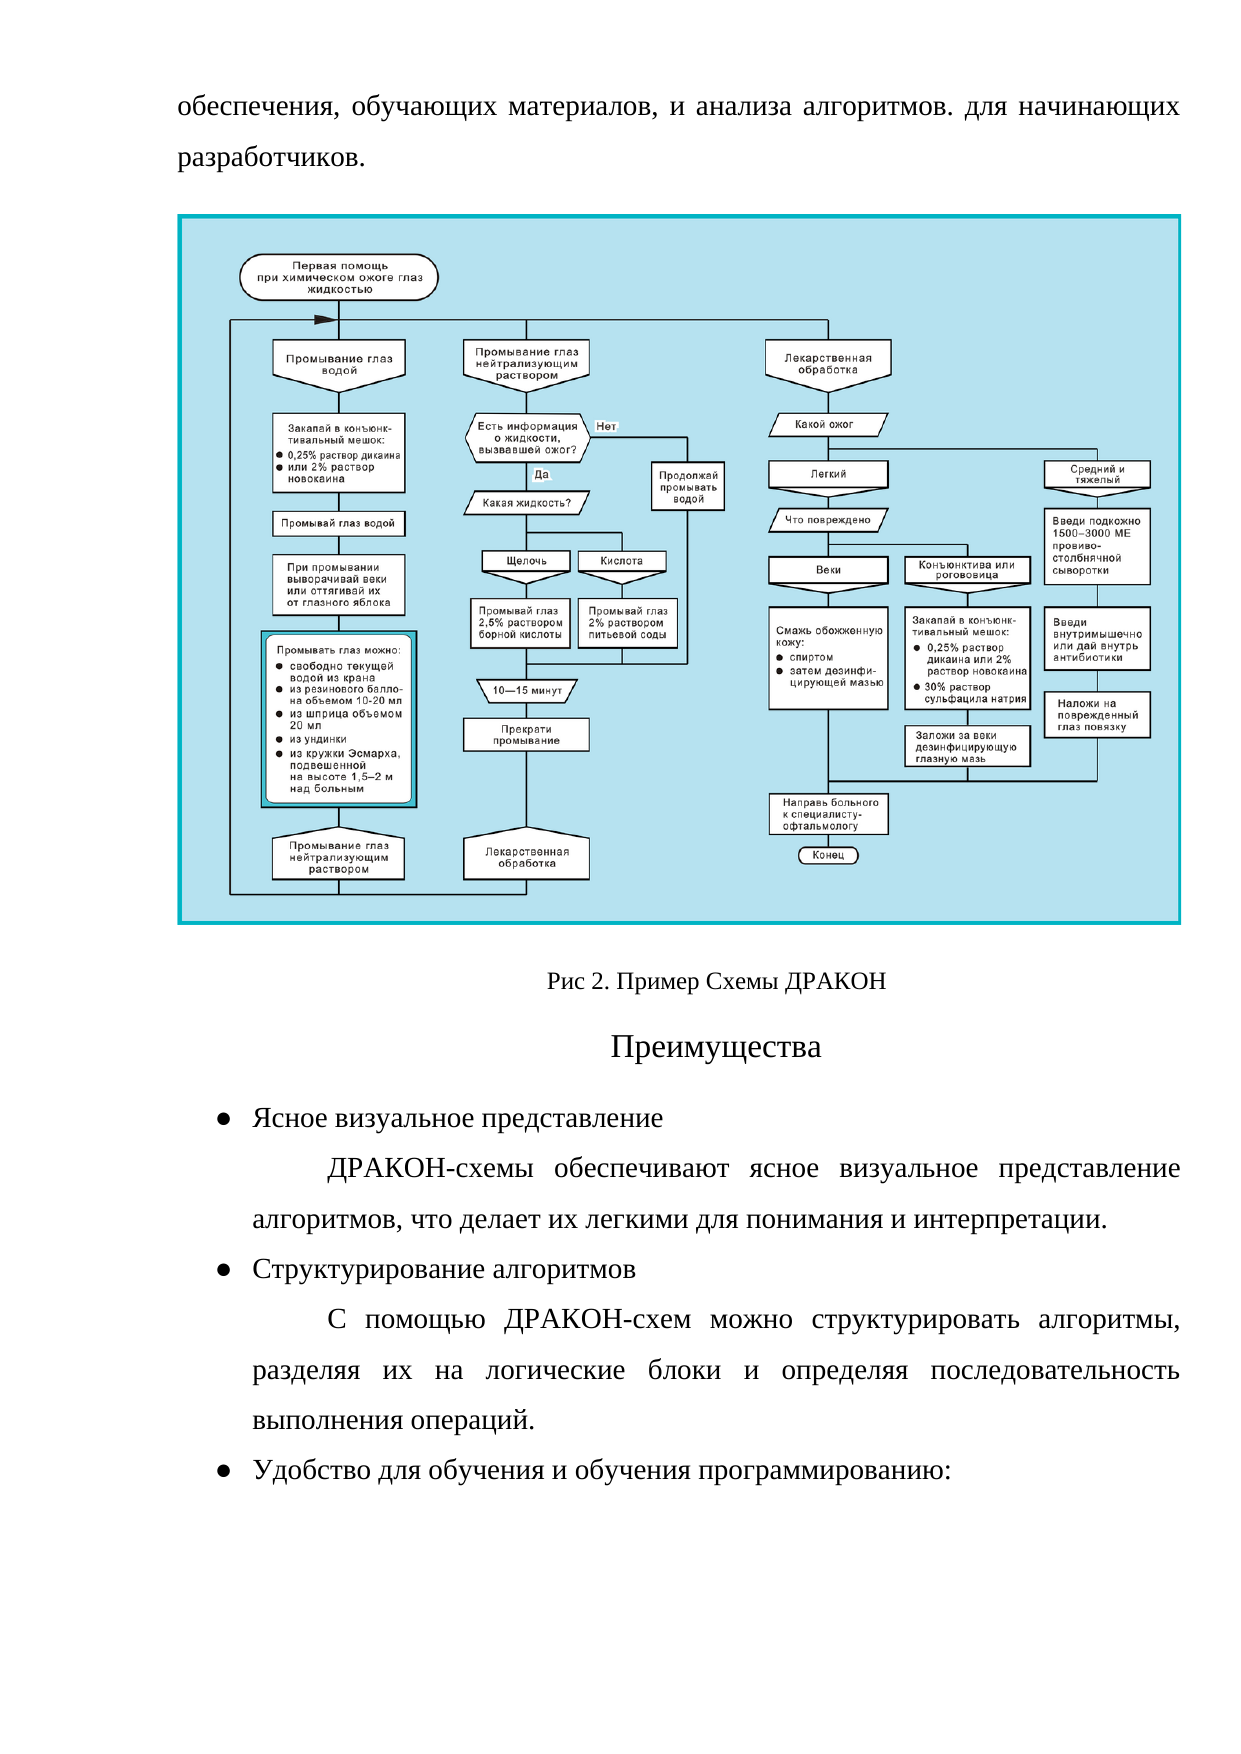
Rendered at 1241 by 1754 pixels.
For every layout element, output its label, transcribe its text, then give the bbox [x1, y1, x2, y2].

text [177, 88, 1181, 172]
list Удобство для обучения и обучения программированию: [214, 1452, 1181, 1486]
text С помощью ДРАКОН-схем можно структурировать алгоритмы, разделяя их на логические блоки и определяя последовательность выполнения операций. [252, 1302, 1181, 1436]
list Структурирование алгоритмов [214, 1251, 1181, 1285]
text ДРАКОН-схемы обеспечивают ясное визуальное представление алгоритмов, что делает их легкими для понимания и интерпретации. [252, 1151, 1181, 1234]
picture [177, 214, 1182, 925]
list Ясное визуальное представление [214, 1100, 1181, 1134]
text Рис 2. Пример Схемы ДРАКОН [177, 966, 1181, 995]
subtitle Преимущества [177, 1026, 1181, 1064]
